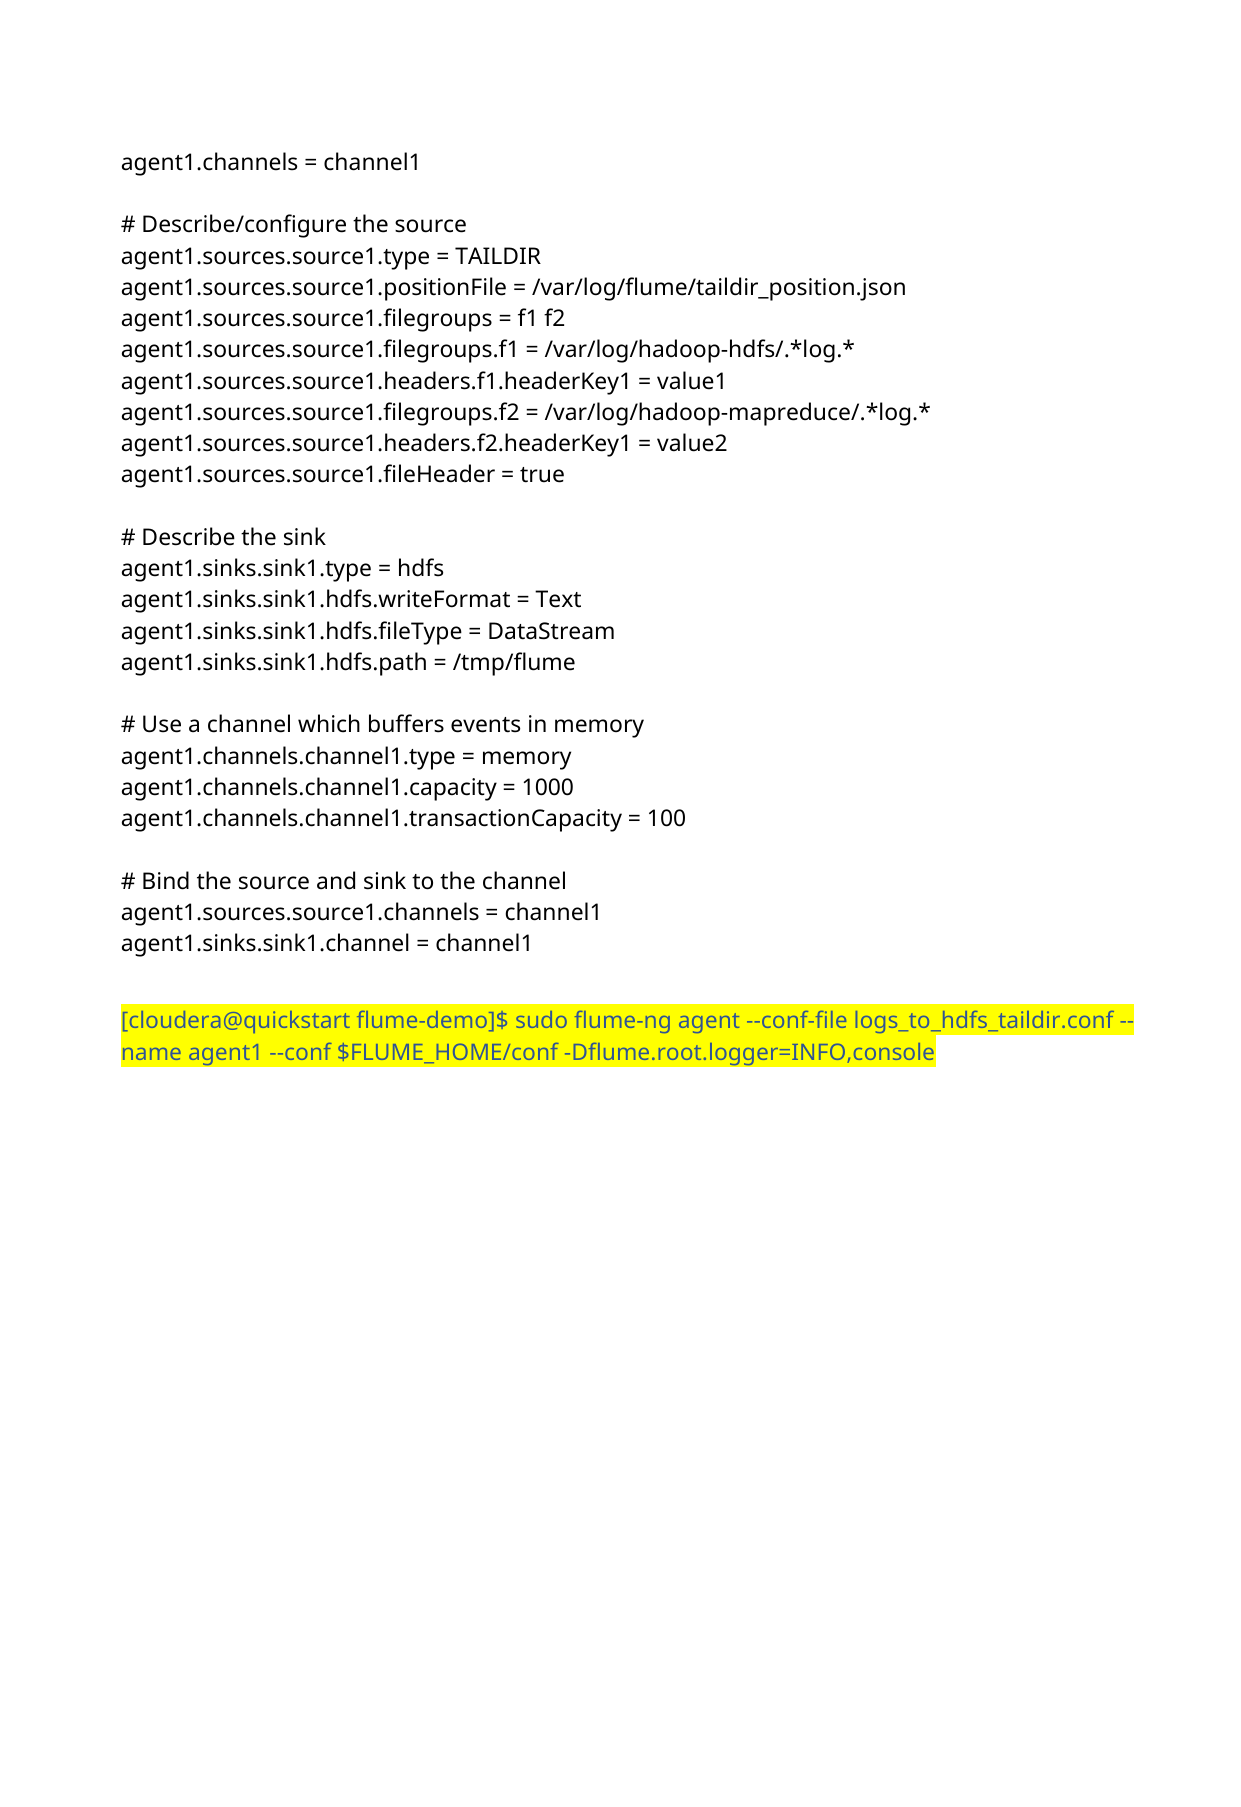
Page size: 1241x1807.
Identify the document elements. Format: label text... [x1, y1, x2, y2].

text agent1.sources.source1.filegroups.f2 = /var/log/hadoop-mapreduce/.*log.* [121, 396, 1155, 427]
text agent1.channels.channel1.type = memory [121, 739, 1155, 771]
text agent1.channels = channel1 [121, 146, 1155, 177]
text agent1.sources.source1.filegroups.f1 = /var/log/hadoop-hdfs/.*log.* [121, 333, 1155, 364]
text agent1.sources.source1.fileHeader = true [121, 458, 1155, 489]
text # Bind the source and sink to the channel [121, 864, 1155, 896]
text agent1.sinks.sink1.channel = channel1 [121, 927, 1155, 958]
text agent1.sinks.sink1.hdfs.path = /tmp/flume [121, 646, 1155, 677]
text agent1.sinks.sink1.type = hdfs [121, 552, 1155, 583]
text agent1.sources.source1.headers.f2.headerKey1 = value2 [121, 427, 1155, 458]
text agent1.sources.source1.headers.f1.headerKey1 = value1 [121, 364, 1155, 396]
text [cloudera@quickstart flume-demo]$ sudo flume-ng agent --conf-file logs_to_hdfs_taildir.conf --name agent1 --conf $FLUME_HOME/conf -Dflume.root.logger=INFO,console [936, 1004, 1155, 1067]
text agent1.sources.source1.positionFile = /var/log/flume/taildir_position.json [121, 271, 1155, 302]
text agent1.channels.channel1.capacity = 1000 [121, 771, 1155, 802]
text agent1.sources.source1.channels = channel1 [121, 896, 1155, 927]
text # Describe the sink [121, 521, 1155, 552]
text agent1.sinks.sink1.hdfs.fileType = DataStream [121, 614, 1155, 646]
text agent1.sources.source1.type = TAILDIR [121, 239, 1155, 271]
text agent1.channels.channel1.transactionCapacity = 100 [121, 802, 1155, 833]
text agent1.sinks.sink1.hdfs.writeFormat = Text [121, 583, 1155, 614]
text agent1.sources.source1.filegroups = f1 f2 [121, 302, 1155, 333]
text # Use a channel which buffers events in memory [121, 708, 1155, 739]
text # Describe/configure the source [121, 208, 1155, 239]
